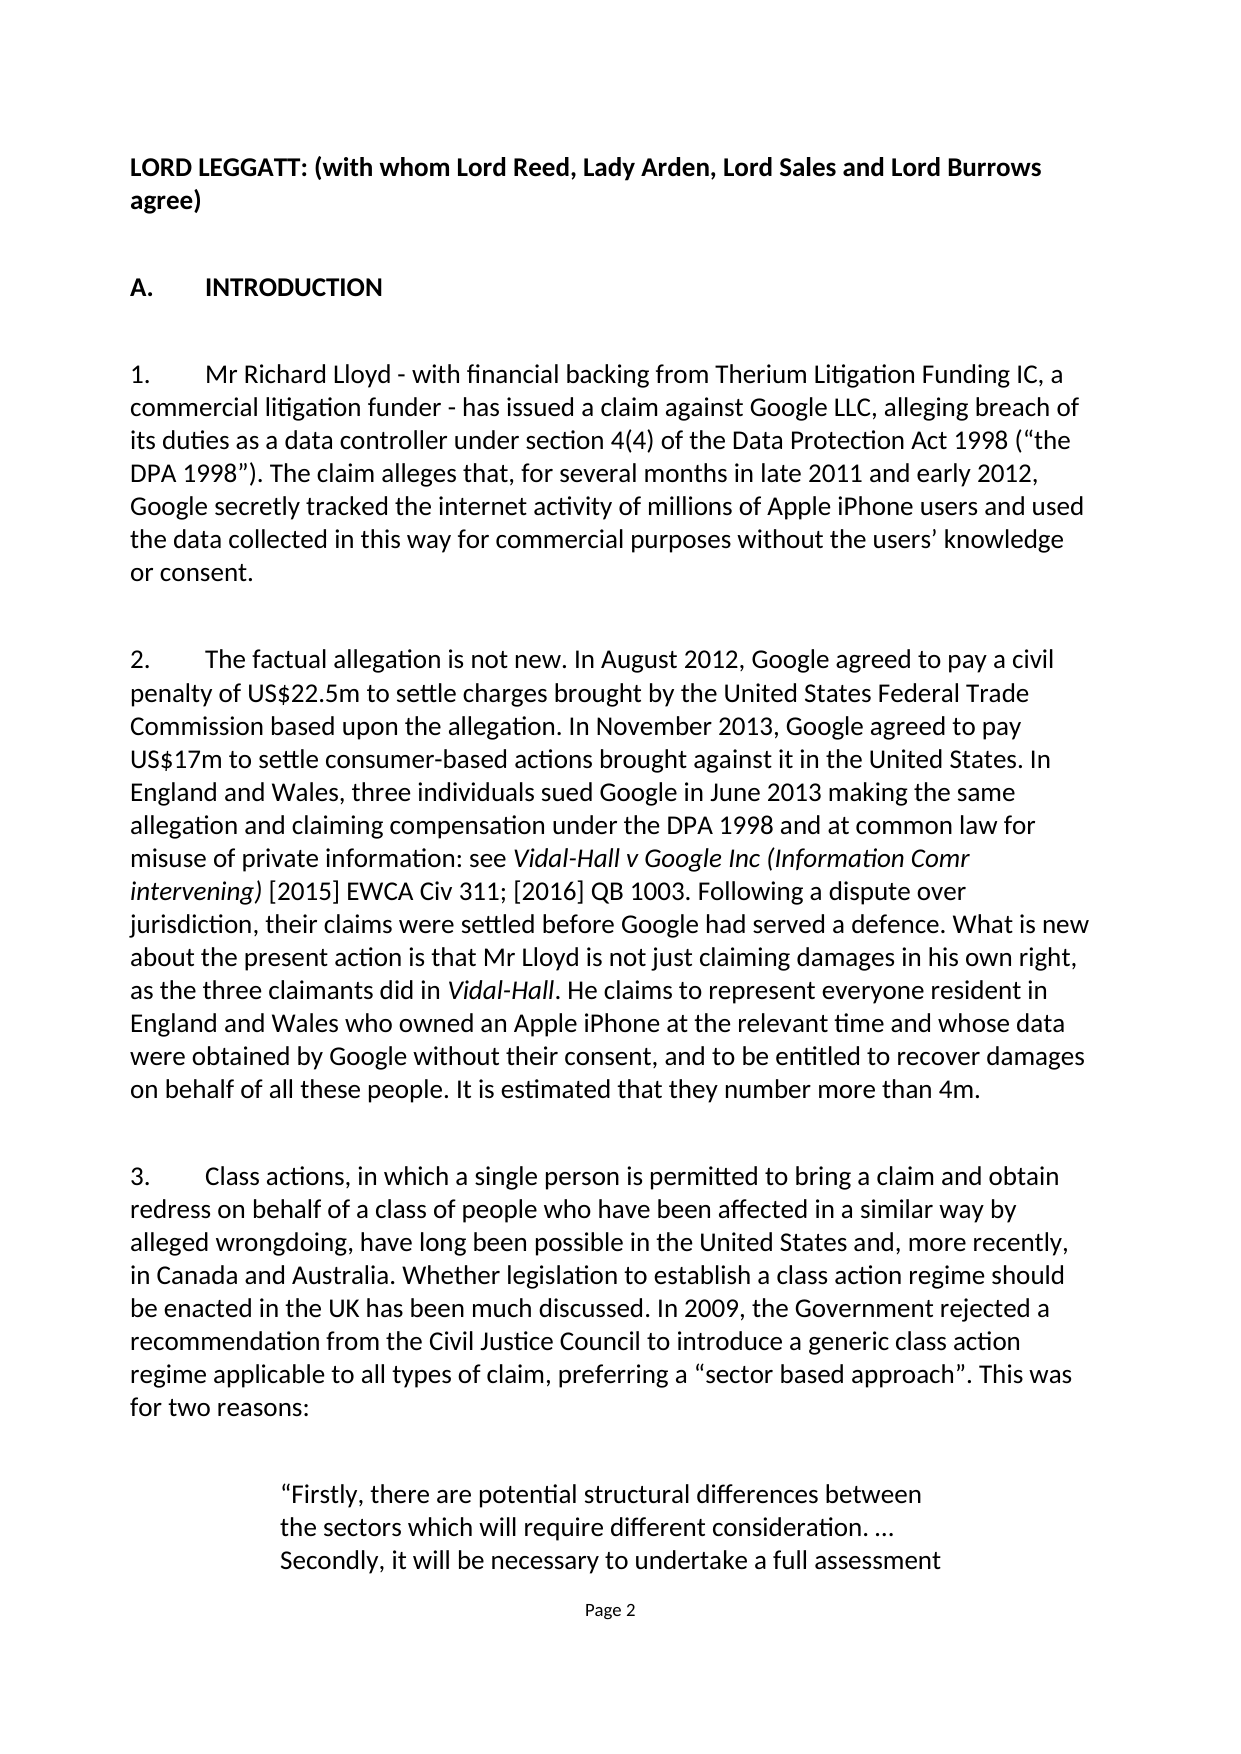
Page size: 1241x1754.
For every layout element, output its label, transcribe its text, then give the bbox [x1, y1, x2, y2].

text Class actions, in which a single person is permitted to bring a claim and obtain redress on behalf of a class of people who have been affected in a similar way by alleged wrongdoing, have long been possible in the United States and, more recently, in Canada and Australia. Whether legislation to establish a class action regime should be enacted in the UK has been much discussed. In 2009, the Government rejected a recommendation from the Civil Justice Council to introduce a generic class action regime applicable to all types of claim, preferring a “sector based approach”. This was for two reasons: [130, 1159, 1090, 1423]
text Mr Richard Lloyd - with financial backing from Therium Litigation Funding IC, a commercial litigation funder - has issued a claim against Google LLC, alleging breach of its duties as a data controller under section 4(4) of the Data Protection Act 1998 (“the DPA 1998”). The claim alleges that, for several months in late 2011 and early 2012, Google secretly tracked the internet activity of millions of Apple iPhone users and used the data collected in this way for commercial purposes without the users’ knowledge or consent. [130, 357, 1090, 588]
text The factual allegation is not new. In August 2012, Google agreed to pay a civil penalty of US$22.5m to settle charges brought by the United States Federal Trade Commission based upon the allegation. In November 2013, Google agreed to pay US$17m to settle consumer-based actions brought against it in the United States. In England and Wales, three individuals sued Google in June 2013 making the same allegation and claiming compensation under the DPA 1998 and at common law for misuse of private information: see Vidal-Hall v Google Inc (Information Comr intervening) [2015] EWCA Civ 311; [2016] QB 1003. Following a dispute over jurisdiction, their claims were settled before Google had served a defence. What is new about the present action is that Mr Lloyd is not just claiming damages in his own right, as the three claimants did in Vidal-Hall. He claims to represent everyone resident in England and Wales who owned an Apple iPhone at the relevant time and whose data were obtained by Google without their consent, and to be entitled to recover damages on behalf of all these people. It is estimated that they number more than 4m. [130, 643, 1090, 1105]
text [280, 1477, 960, 1577]
text LORD LEGGATT: (with whom Lord Reed, Lady Arden, Lord Sales and Lord Burrows agree) [130, 150, 1090, 216]
subtitle A. Introduction [130, 270, 1090, 303]
